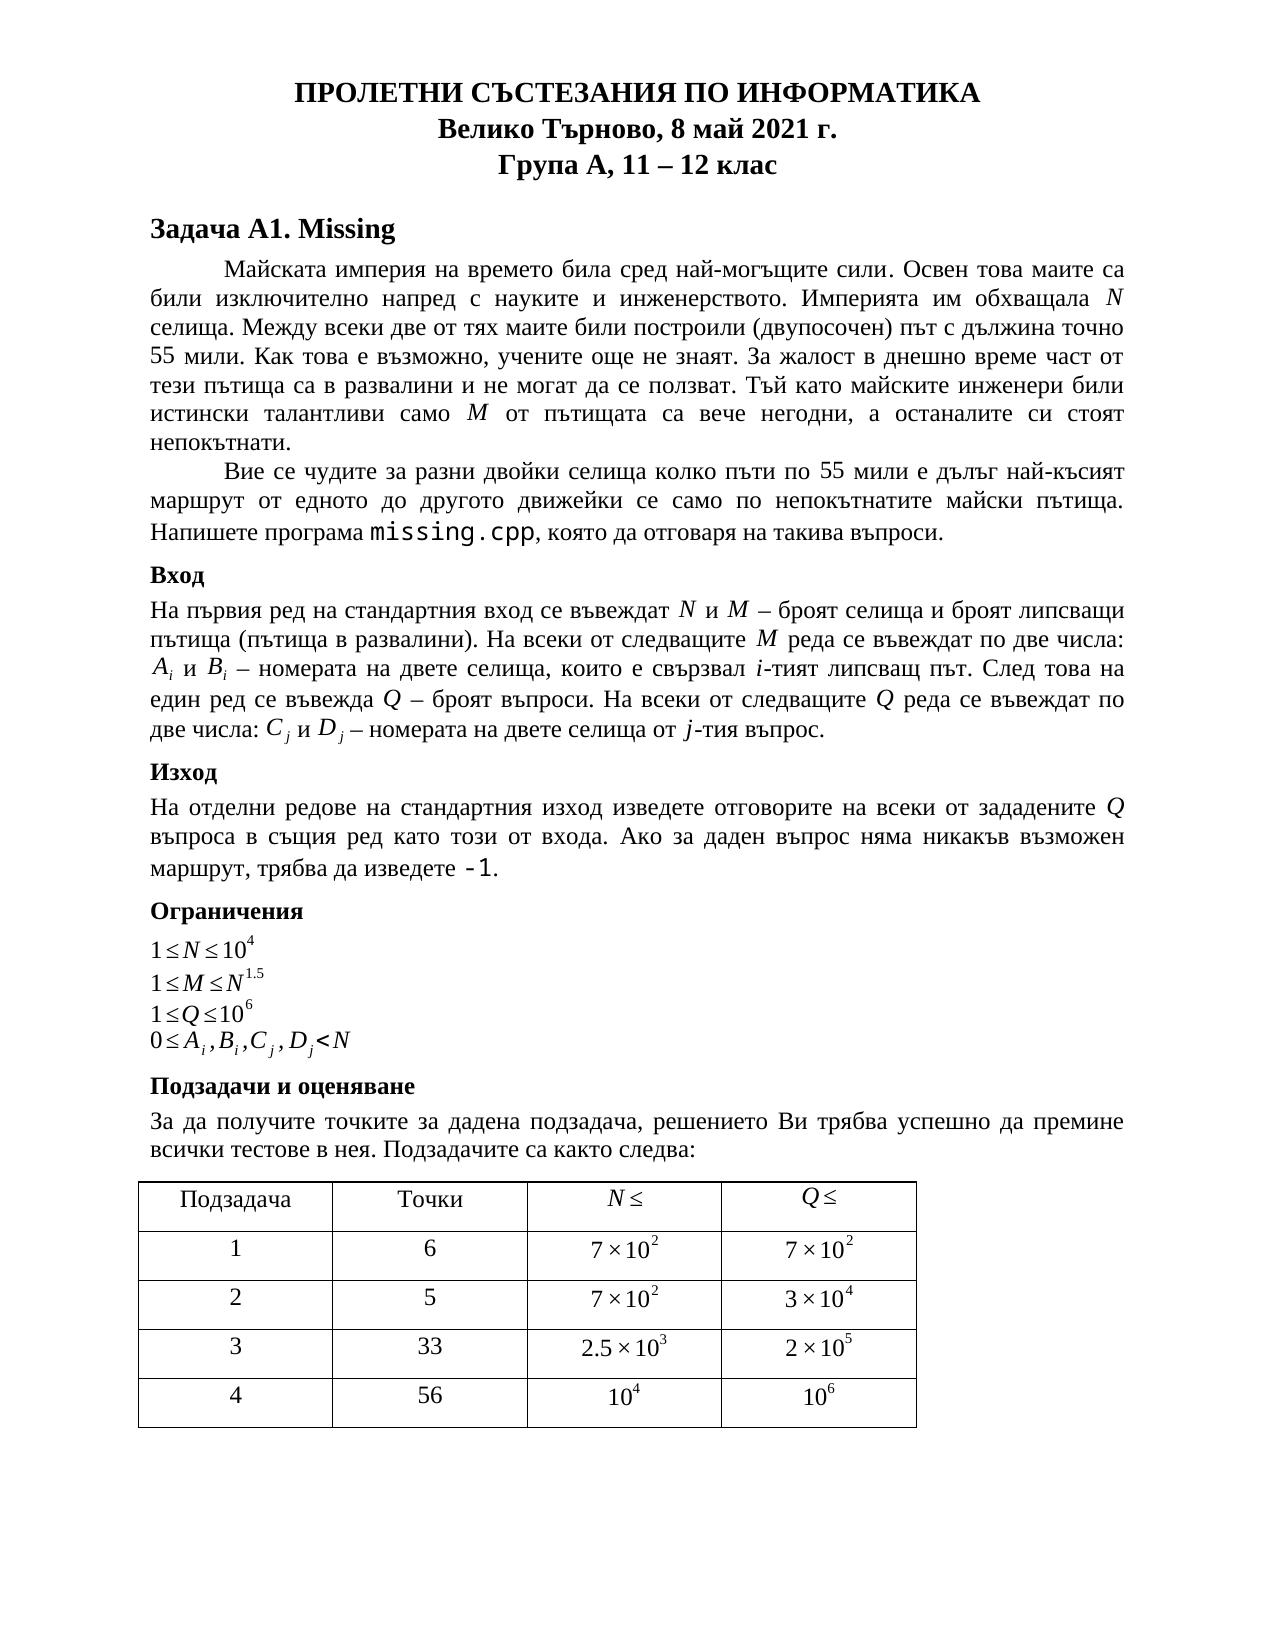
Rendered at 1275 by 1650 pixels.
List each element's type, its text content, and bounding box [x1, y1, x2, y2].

table_cell [528, 1379, 721, 1427]
text На отделни редове на стандартния изход изведете отговорите на всеки от зададените въпроса в същия ред като този от входа. Ако за даден въпрос няма никакъв възможен маршрут, трябва да изведете -1. [150, 792, 1125, 884]
text Изход [150, 757, 1125, 786]
table_cell [528, 1330, 721, 1378]
table_cell [528, 1232, 721, 1280]
table_header Подзадача [139, 1183, 332, 1231]
table_cell 1 [139, 1232, 332, 1280]
text Майската империя на времето била сред най-могъщите сили. Освен това маите са били изключително напред с науките и инженерството. Империята им обхващала селища. Между всеки две от тях маите били построили (двупосочен) път с дължина точно мили. Как това е възможно, учените още не знаят. За жалост в днешно време част от тези пътища са в развалини и не могат да се ползват. Тъй като майските инженери били истински талантливи само от пътищата са вече негодни, а останалите си стоят непокътнати. [150, 254, 1125, 456]
table_cell 33 [333, 1330, 527, 1378]
table_header [722, 1183, 916, 1231]
table_cell 2 [139, 1281, 332, 1329]
text Задача А1. Missing [150, 211, 1125, 245]
table_cell 5 [333, 1281, 527, 1329]
text Вие се чудите за разни двойки селища колко пъти по мили е дълъг най-късият маршрут от едното до другото движейки се само по непокътнатите майски пътища. Напишете програма missing.cpp, която да отговаря на такива въпроси. [150, 456, 1125, 547]
table_cell 3 [139, 1330, 332, 1378]
table_cell [722, 1281, 916, 1329]
text Ограничения [150, 896, 1125, 925]
text Вход [150, 560, 1125, 589]
table_header [528, 1183, 721, 1231]
table_cell [722, 1379, 916, 1427]
table_cell [528, 1281, 721, 1329]
table_cell [722, 1232, 916, 1280]
text Подзадачи и оценяване [150, 1071, 1125, 1099]
table_cell 4 [139, 1379, 332, 1427]
table_header Точки [333, 1183, 527, 1231]
table_cell 6 [333, 1232, 527, 1280]
table_cell [722, 1330, 916, 1378]
text За да получите точките за дадена подзадача, решението Ви трябва успешно да премине всички тестове в нея. Подзадачите са както следва: [150, 1106, 1125, 1163]
text На първия ред на стандартния вход се въвеждат и – броят селища и броят липсващи пътища (пътища в развалини). На всеки от следващите реда се въвеждат по две числа: и – номерата на двете селища, които е свързвал -тият липсващ път. След това на един ред се въвежда – броят въпроси. На всеки от следващите реда се въвеждат по две числа: и – номерата на двете селища от -тия въпрос. [150, 595, 1125, 744]
table_cell 56 [333, 1379, 527, 1427]
